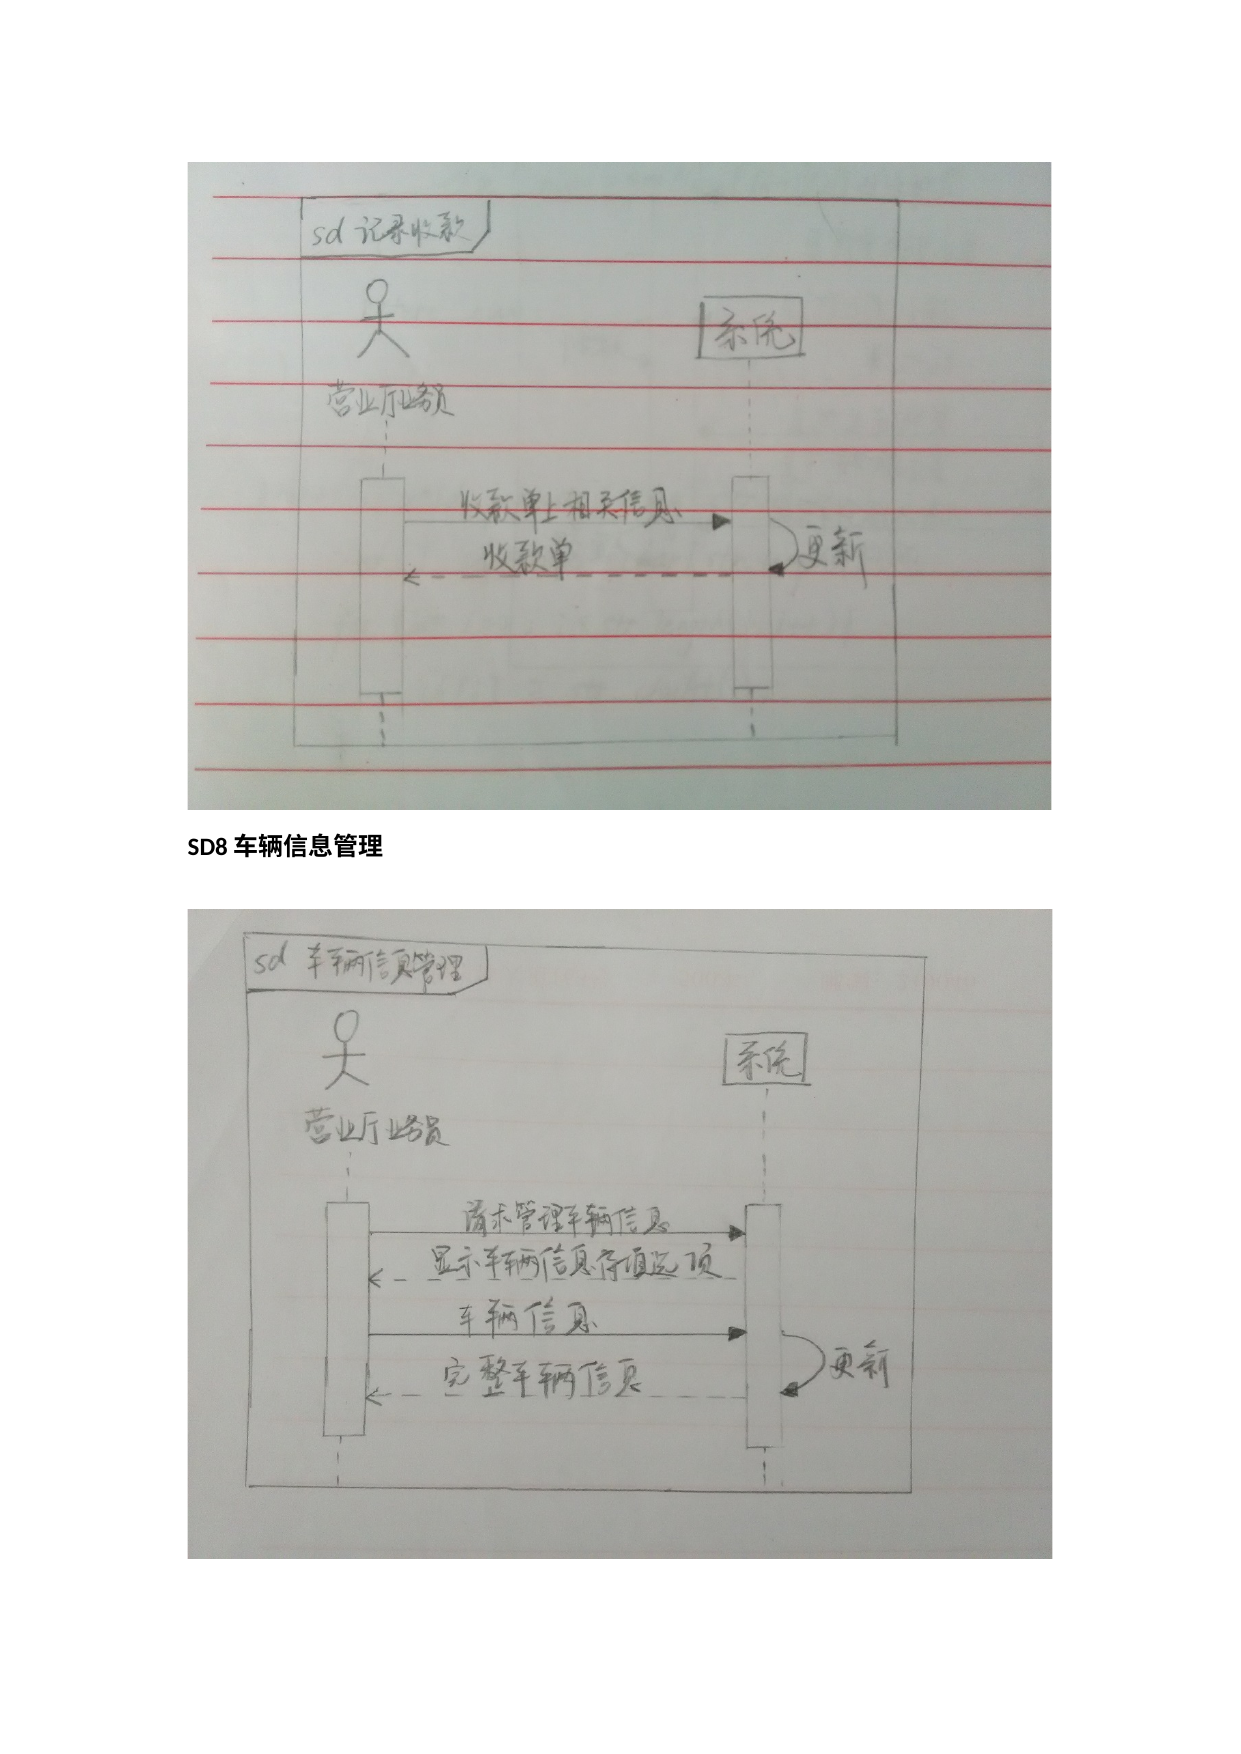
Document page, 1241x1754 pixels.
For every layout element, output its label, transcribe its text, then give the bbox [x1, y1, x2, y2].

picture [187, 909, 1053, 1559]
text SD8 车辆信息管理 [187, 812, 1053, 877]
picture [187, 162, 1052, 810]
